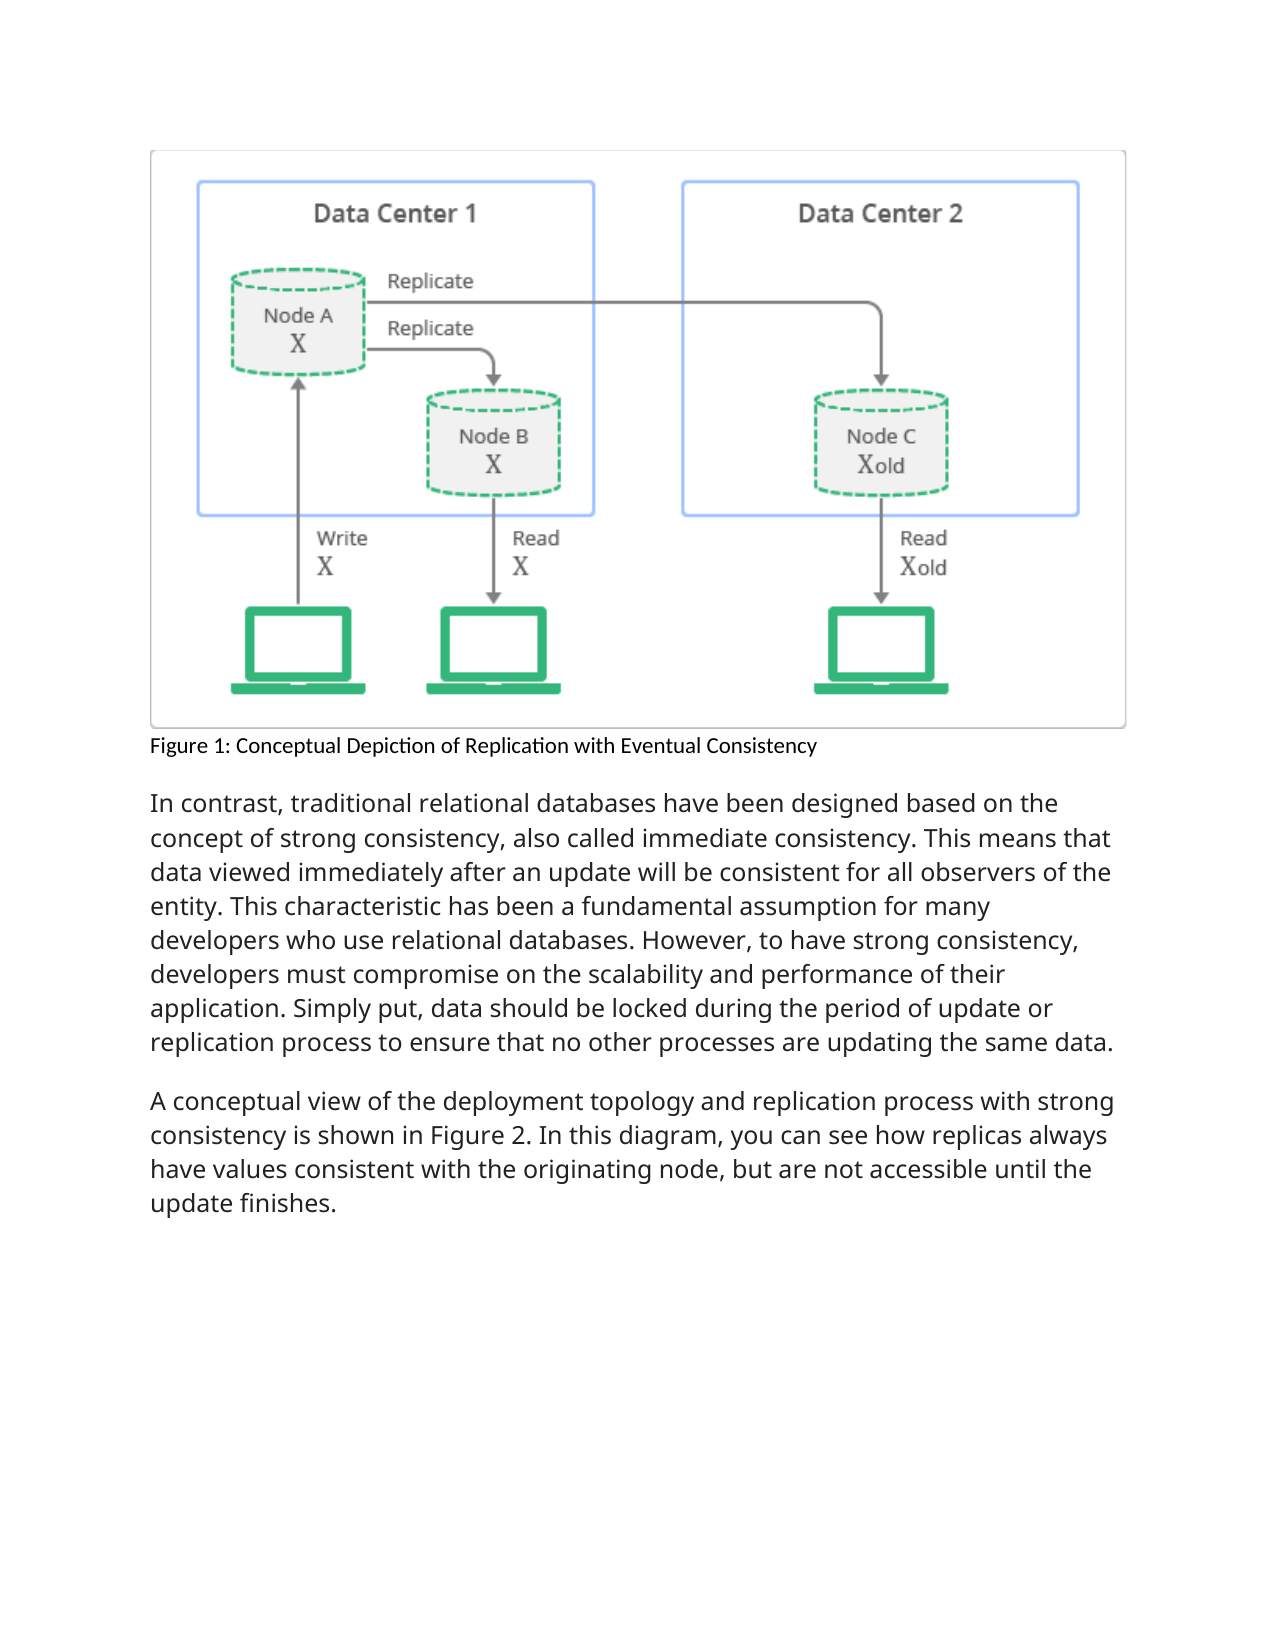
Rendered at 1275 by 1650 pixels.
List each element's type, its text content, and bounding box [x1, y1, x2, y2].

picture [150, 150, 1127, 729]
text Figure 1: Conceptual Depiction of Replication with Eventual Consistency [150, 729, 1125, 759]
text A conceptual view of the deployment topology and replication process with strong consistency is shown in Figure 2. In this diagram, you can see how replicas always have values consistent with the originating node, but are not accessible until the update finishes. [150, 1084, 1125, 1220]
text In contrast, traditional relational databases have been designed based on the concept of strong consistency, also called immediate consistency. This means that data viewed immediately after an update will be consistent for all observers of the entity. This characteristic has been a fundamental assumption for many developers who use relational databases. However, to have strong consistency, developers must compromise on the scalability and performance of their application. Simply put, data should be locked during the period of update or replication process to ensure that no other processes are updating the same data. [150, 786, 1125, 1059]
